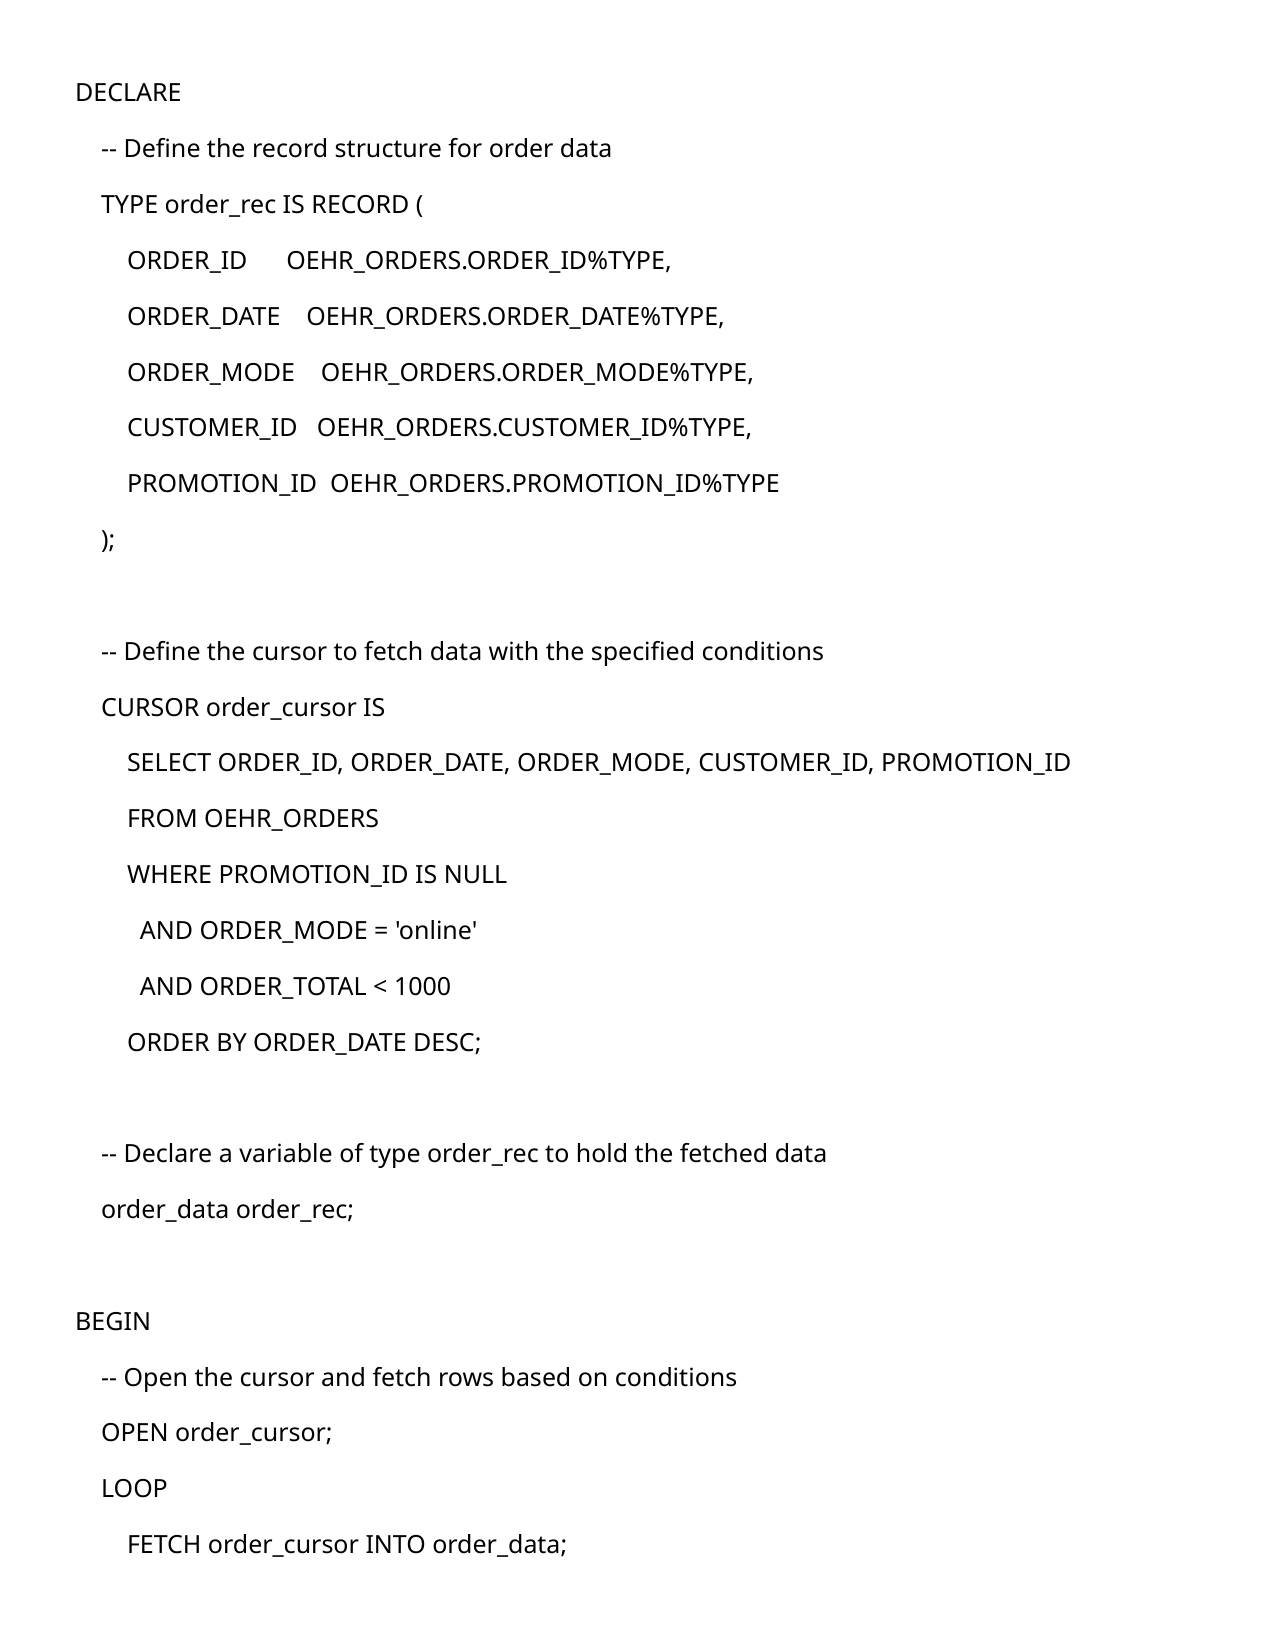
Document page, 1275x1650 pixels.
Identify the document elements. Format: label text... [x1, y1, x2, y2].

text ORDER_ID OEHR_ORDERS.ORDER_ID%TYPE, [75, 242, 1200, 277]
text ORDER BY ORDER_DATE DESC; [75, 1024, 1200, 1058]
text OPEN order_cursor; [75, 1415, 1200, 1449]
text -- Open the cursor and fetch rows based on conditions [75, 1359, 1200, 1393]
text -- Define the record structure for order data [75, 131, 1200, 165]
text -- Declare a variable of type order_rec to hold the fetched data [75, 1136, 1200, 1170]
text WHERE PROMOTION_ID IS NULL [75, 857, 1200, 891]
text order_data order_rec; [75, 1192, 1200, 1226]
text ORDER_DATE OEHR_ORDERS.ORDER_DATE%TYPE, [75, 298, 1200, 332]
text FROM OEHR_ORDERS [75, 801, 1200, 835]
text ORDER_MODE OEHR_ORDERS.ORDER_MODE%TYPE, [75, 354, 1200, 388]
text -- Define the cursor to fetch data with the specified conditions [75, 633, 1200, 667]
text BEGIN [75, 1303, 1200, 1337]
text CUSTOMER_ID OEHR_ORDERS.CUSTOMER_ID%TYPE, [75, 410, 1200, 444]
text AND ORDER_TOTAL < 1000 [75, 968, 1200, 1002]
text DECLARE [75, 75, 1200, 109]
text ); [75, 522, 1200, 556]
text LOOP [75, 1471, 1200, 1505]
text TYPE order_rec IS RECORD ( [75, 187, 1200, 221]
text FETCH order_cursor INTO order_data; [75, 1527, 1200, 1561]
text CURSOR order_cursor IS [75, 689, 1200, 723]
text AND ORDER_MODE = 'online' [75, 912, 1200, 947]
text PROMOTION_ID OEHR_ORDERS.PROMOTION_ID%TYPE [75, 466, 1200, 500]
text SELECT ORDER_ID, ORDER_DATE, ORDER_MODE, CUSTOMER_ID, PROMOTION_ID [75, 745, 1200, 779]
